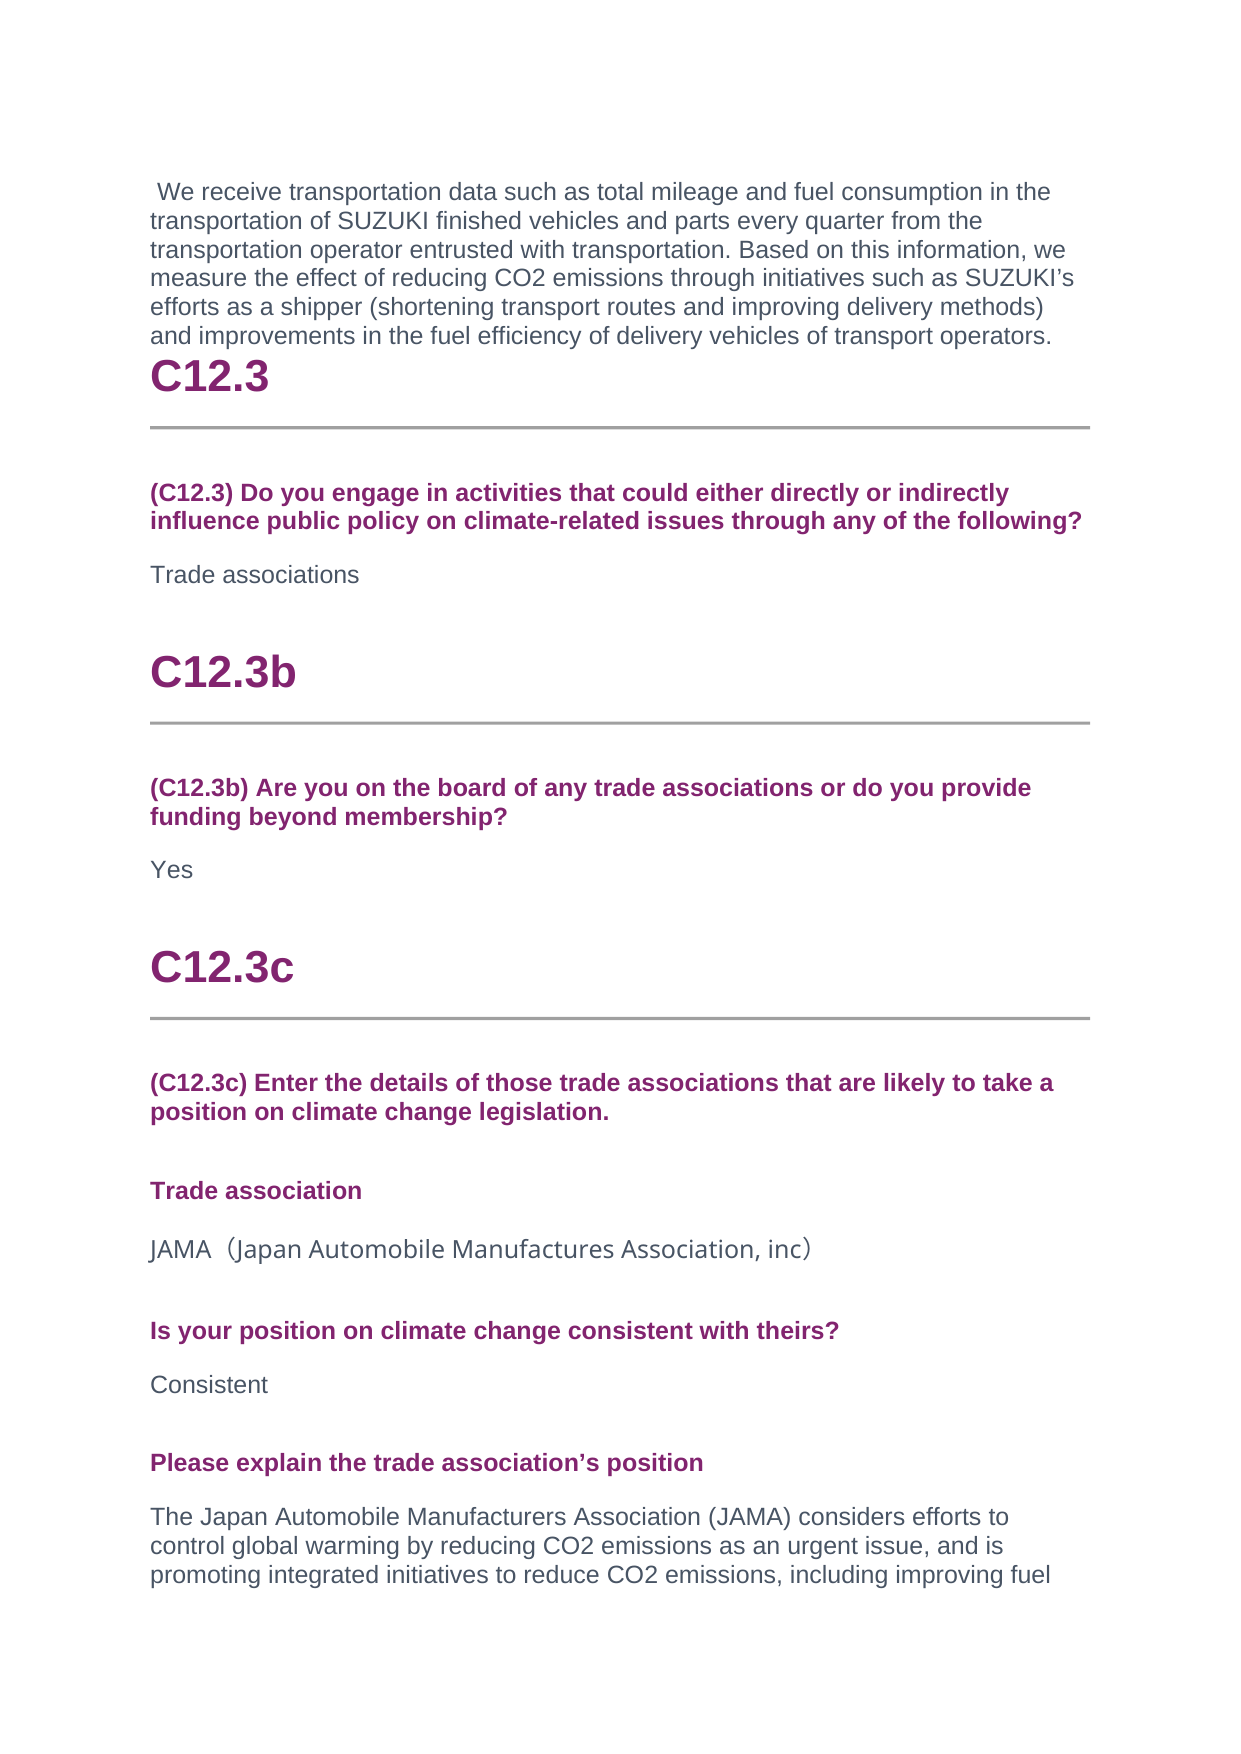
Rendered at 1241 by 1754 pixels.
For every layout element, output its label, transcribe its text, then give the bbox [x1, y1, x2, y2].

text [150, 1502, 1090, 1588]
text Consistent [150, 1369, 1090, 1398]
subtitle (C12.3b) Are you on the board of any trade associations or do you provide funding beyond membership? [150, 773, 1090, 830]
subtitle C12.3 [150, 349, 1090, 401]
subtitle Is your position on climate change consistent with theirs? [150, 1316, 1090, 1344]
subtitle Trade association [150, 1176, 1090, 1204]
subtitle C12.3b [150, 589, 1090, 697]
subtitle C12.3c [150, 884, 1090, 992]
subtitle (C12.3c) Enter the details of those trade associations that are likely to take a position on climate change legislation. [150, 1068, 1090, 1126]
text We receive transportation data such as total mileage and fuel consumption in the transportation of SUZUKI finished vehicles and parts every quarter from the transportation operator entrusted with transportation. Based on this information, we measure the effect of reducing CO2 emissions through initiatives such as SUZUKI’s efforts as a shipper (shortening transport routes and improving delivery methods) and improvements in the fuel efficiency of delivery vehicles of transport operators. [150, 150, 1090, 349]
text Trade associations [150, 560, 1090, 589]
subtitle (C12.3) Do you engage in activities that could either directly or indirectly influence public policy on climate-related issues through any of the following? [150, 477, 1090, 535]
text Yes [150, 855, 1090, 884]
text JAMA（Japan Automobile Manufactures Association, inc） [150, 1229, 1090, 1266]
subtitle Please explain the trade association’s position [150, 1448, 1090, 1477]
